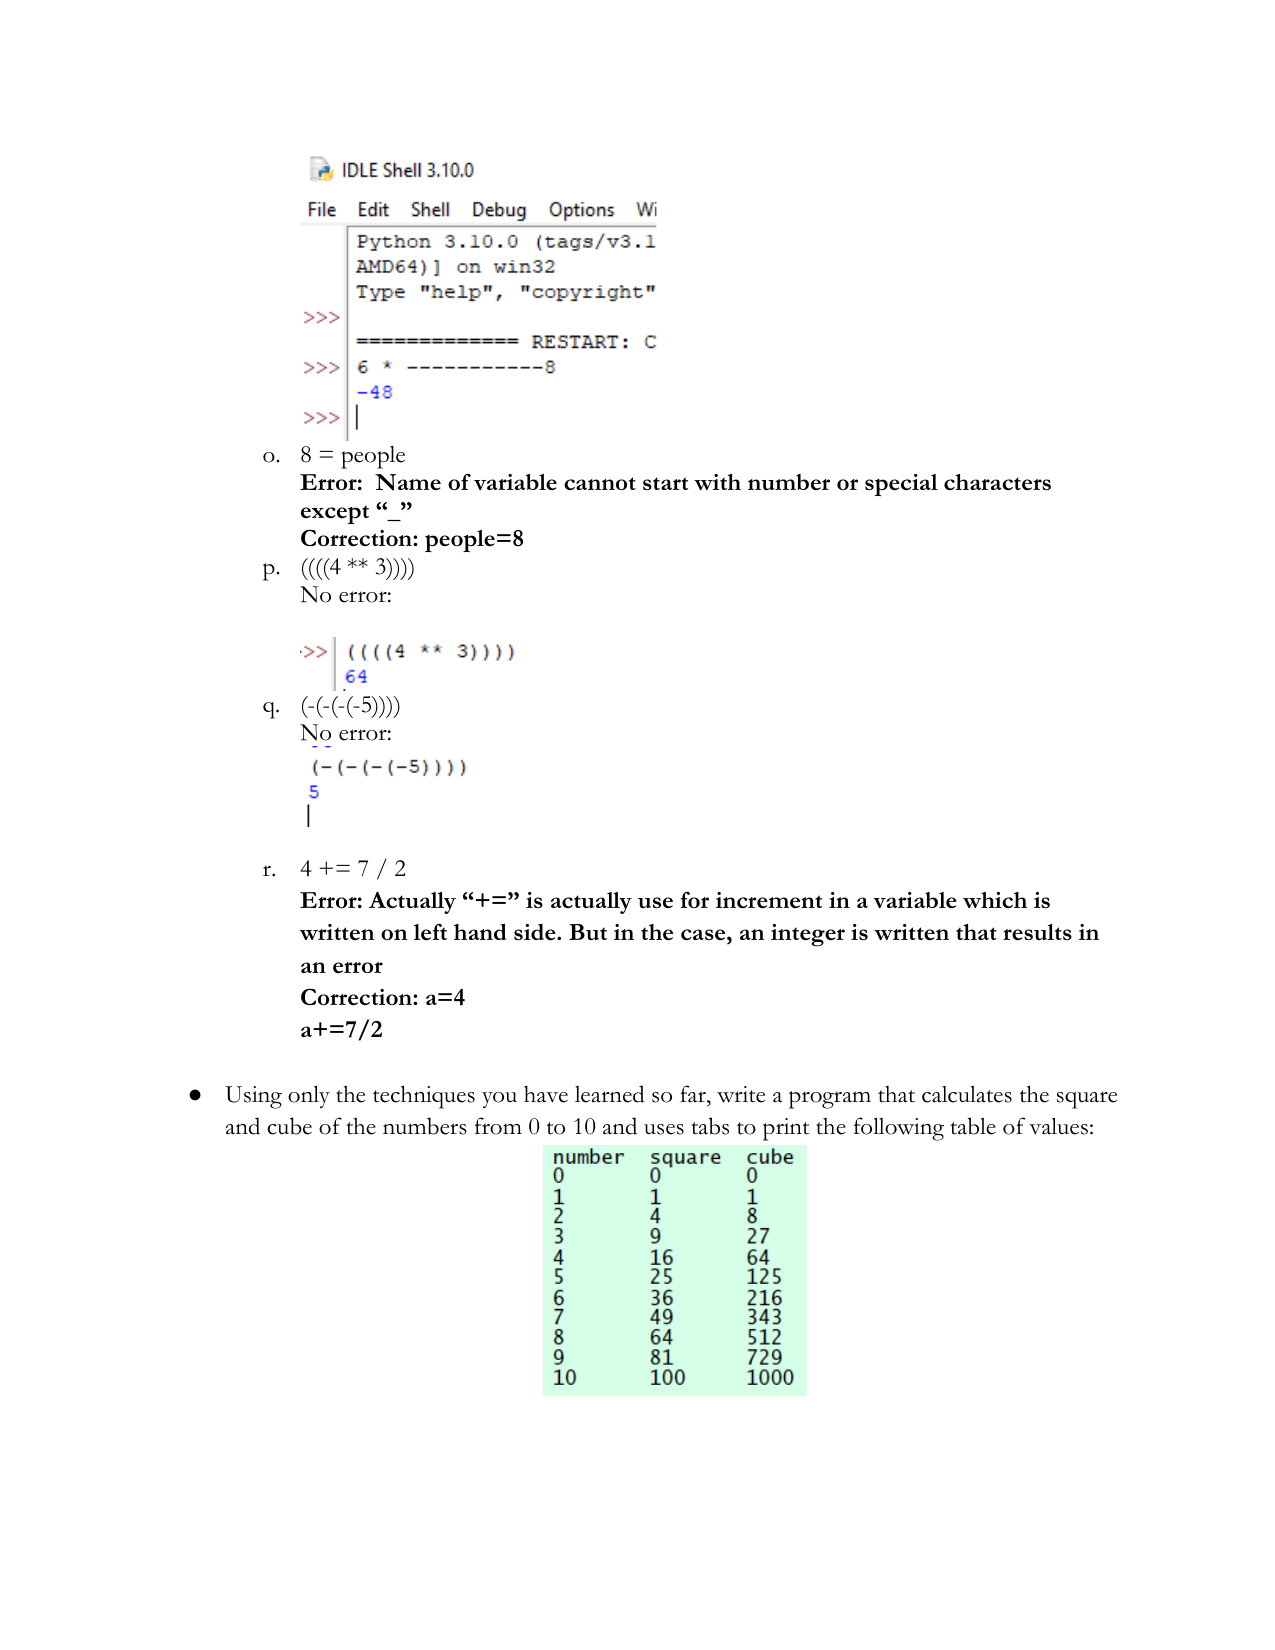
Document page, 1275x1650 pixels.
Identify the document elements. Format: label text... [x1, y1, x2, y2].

list 4 += 7 / 2 [262, 855, 1125, 883]
list Using only the techniques you have learned so far, write a program that calculates the square and cube of the numbers from 0 to 10 and uses tabs to print the following table of values: [187, 1081, 1125, 1141]
list ((((4 ** 3)))) [262, 553, 1125, 581]
text Error: Actually “+=” is actually use for increment in a variable which is written on left hand side. But in the case, an integer is written that results in an error [300, 887, 1125, 980]
text Error: Name of variable cannot start with number or special characters except “_” [300, 469, 1125, 525]
list 8 = people [262, 441, 1125, 469]
picture [543, 1145, 807, 1396]
picture [300, 150, 657, 441]
text a+=7/2 [300, 1016, 1125, 1044]
text Correction: a=4 [300, 984, 1125, 1012]
picture [300, 746, 539, 827]
text No error: [300, 581, 1125, 609]
list (-(-(-(-5)))) [262, 691, 1125, 719]
text No error: [300, 719, 1125, 747]
picture [300, 637, 588, 691]
text Correction: people=8 [300, 525, 1125, 553]
